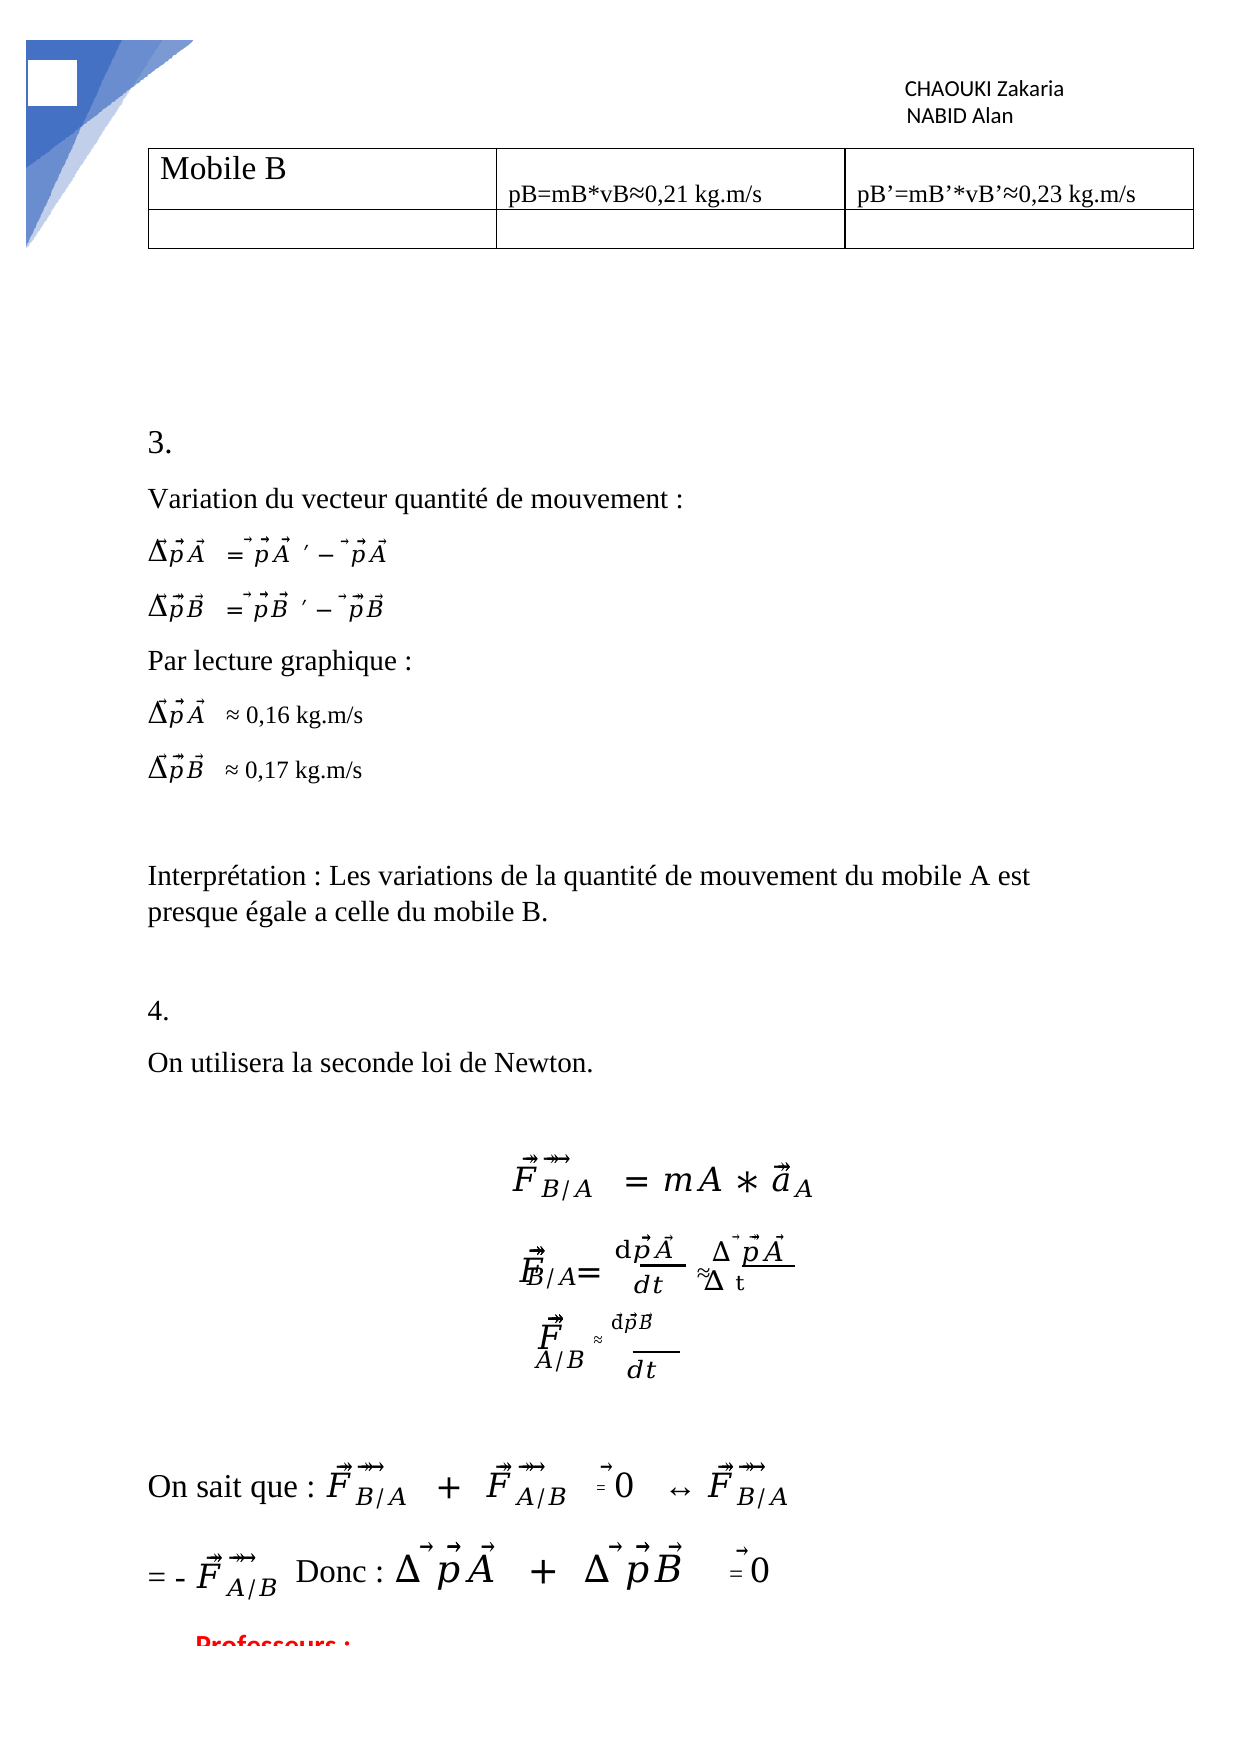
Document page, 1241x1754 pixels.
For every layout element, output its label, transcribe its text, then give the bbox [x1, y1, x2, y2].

text 3. [147, 422, 1207, 461]
table_header pB’=mB’*vB’≈0,23 kg.m/s [846, 149, 1193, 209]
text On utilisera la seconde loi de Newton. [147, 1045, 1207, 1079]
table_header Mobile B [149, 149, 496, 209]
text 𝐴/𝐵 [31, 1352, 585, 1373]
text On sait que : 𝐹⃗⃗⃗𝐵⃗⃗⃗/⃗⃗𝐴 + 𝐹⃗⃗⃗𝐴⃗⃗⃗/⃗⃗𝐵 = ⃗0 ↔ 𝐹⃗⃗⃗𝐵⃗⃗⃗/⃗⃗𝐴 = - 𝐹⃗⃗⃗𝐴⃗⃗⃗/⃗⃗𝐵 Donc : Δ ⃗𝑝⃗⃗⃗𝐴⃗ + Δ ⃗𝑝⃗⃗⃗𝐵⃗ = ⃗0 [147, 1458, 822, 1601]
text Interprétation : Les variations de la quantité de mouvement du mobile A est presque égale a celle du mobile B. [147, 858, 1032, 928]
picture [26, 40, 194, 250]
text 𝑑𝑡 [625, 1354, 1207, 1383]
table_header pB=mB*vB≈0,21 kg.m/s [497, 149, 844, 209]
text 𝐹⃗⃗⃗⃗⃗⃗⃗⃗ = d𝑝⃗⃗⃗⃗𝐴⃗ ≈Δ ⃗𝑝⃗⃗⃗⃗𝐴⃗⃗ [516, 1228, 1207, 1262]
text ⃗𝑝⃗⃗⃗𝐴⃗ = ⃗𝑝⃗⃗⃗𝐴⃗⃗ ′ − ⃗𝑝⃗⃗⃗𝐴⃗ [147, 533, 1207, 568]
text 𝐵/𝐴 [31, 1269, 551, 1289]
text 𝐹⃗⃗⃗𝐵⃗⃗⃗/⃗⃗𝐴 = 𝑚𝐴 ∗ 𝑎⃗⃗⃗⃗𝐴 [509, 1151, 1207, 1203]
text 𝐹⃗⃗⃗⃗⃗⃗⃗⃗ ≈ d⃗𝑝⃗⃗⃗𝐵⃗ [120, 1323, 1068, 1349]
text Variation du vecteur quantité de mouvement : [147, 481, 1207, 514]
table_cell [846, 210, 1193, 247]
table_cell [497, 210, 844, 247]
text ⃗𝑝⃗⃗⃗𝐴⃗ ≈ 0,16 kg.m/s [147, 696, 1207, 731]
text ⃗𝑝⃗⃗⃗𝐵⃗ ≈ 0,17 kg.m/s [147, 751, 1207, 786]
text 𝑑𝑡 Δ t [632, 1269, 1207, 1299]
text Par lecture graphique : [147, 643, 1207, 677]
text 4. [147, 993, 1207, 1026]
table_cell [149, 210, 496, 247]
text ⃗𝑝⃗⃗⃗𝐵⃗ = ⃗𝑝⃗⃗⃗𝐵⃗⃗ ′ − ⃗𝑝⃗⃗⃗𝐵⃗ [147, 588, 1207, 623]
text 𝐵/𝐴 [548, 1269, 577, 1289]
